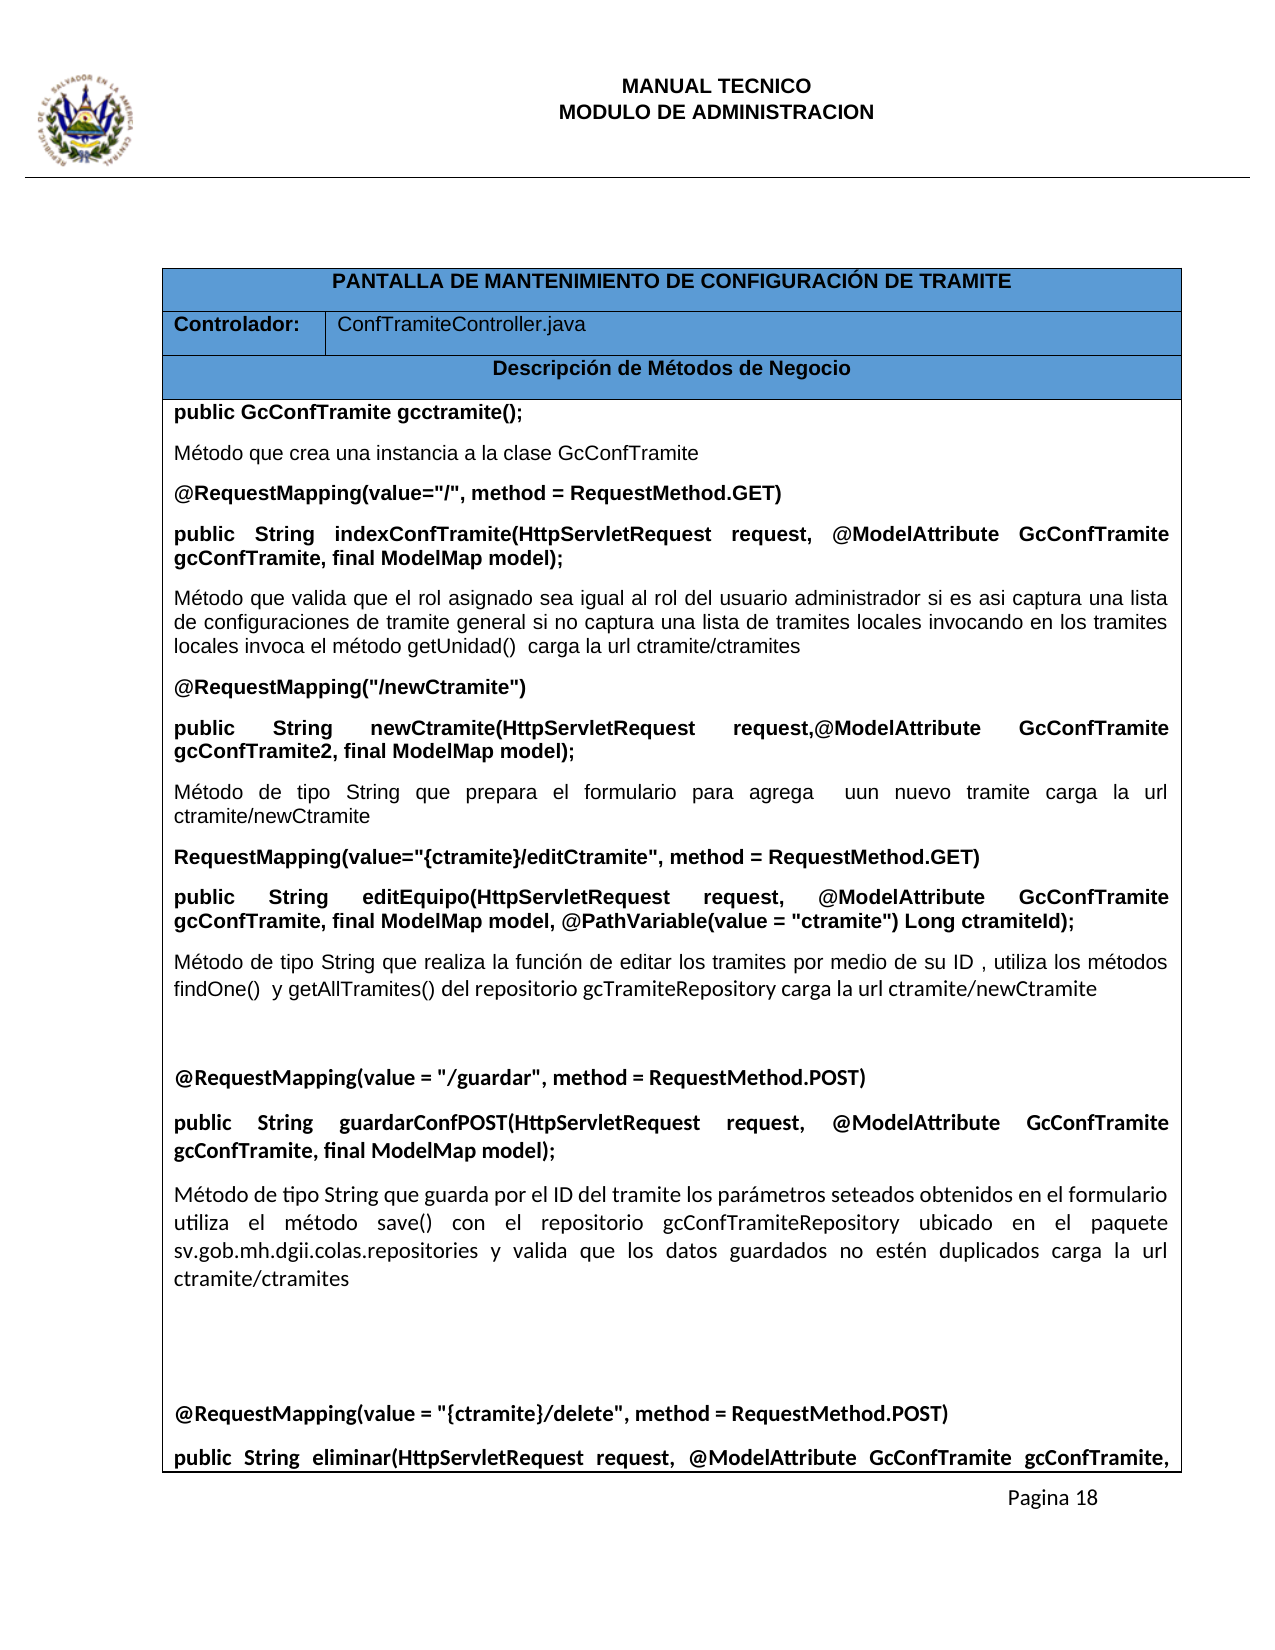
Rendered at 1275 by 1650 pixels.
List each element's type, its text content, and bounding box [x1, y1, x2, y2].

table_cell ConfTramiteController.java [326, 312, 1181, 355]
picture [34, 73, 137, 168]
table_cell Controlador: [163, 312, 325, 355]
table_header PANTALLA DE MANTENIMIENTO DE CONFIGURACIÓN DE TRAMITE [163, 269, 1181, 311]
table_cell Descripción de Métodos de Negocio [163, 356, 1181, 399]
